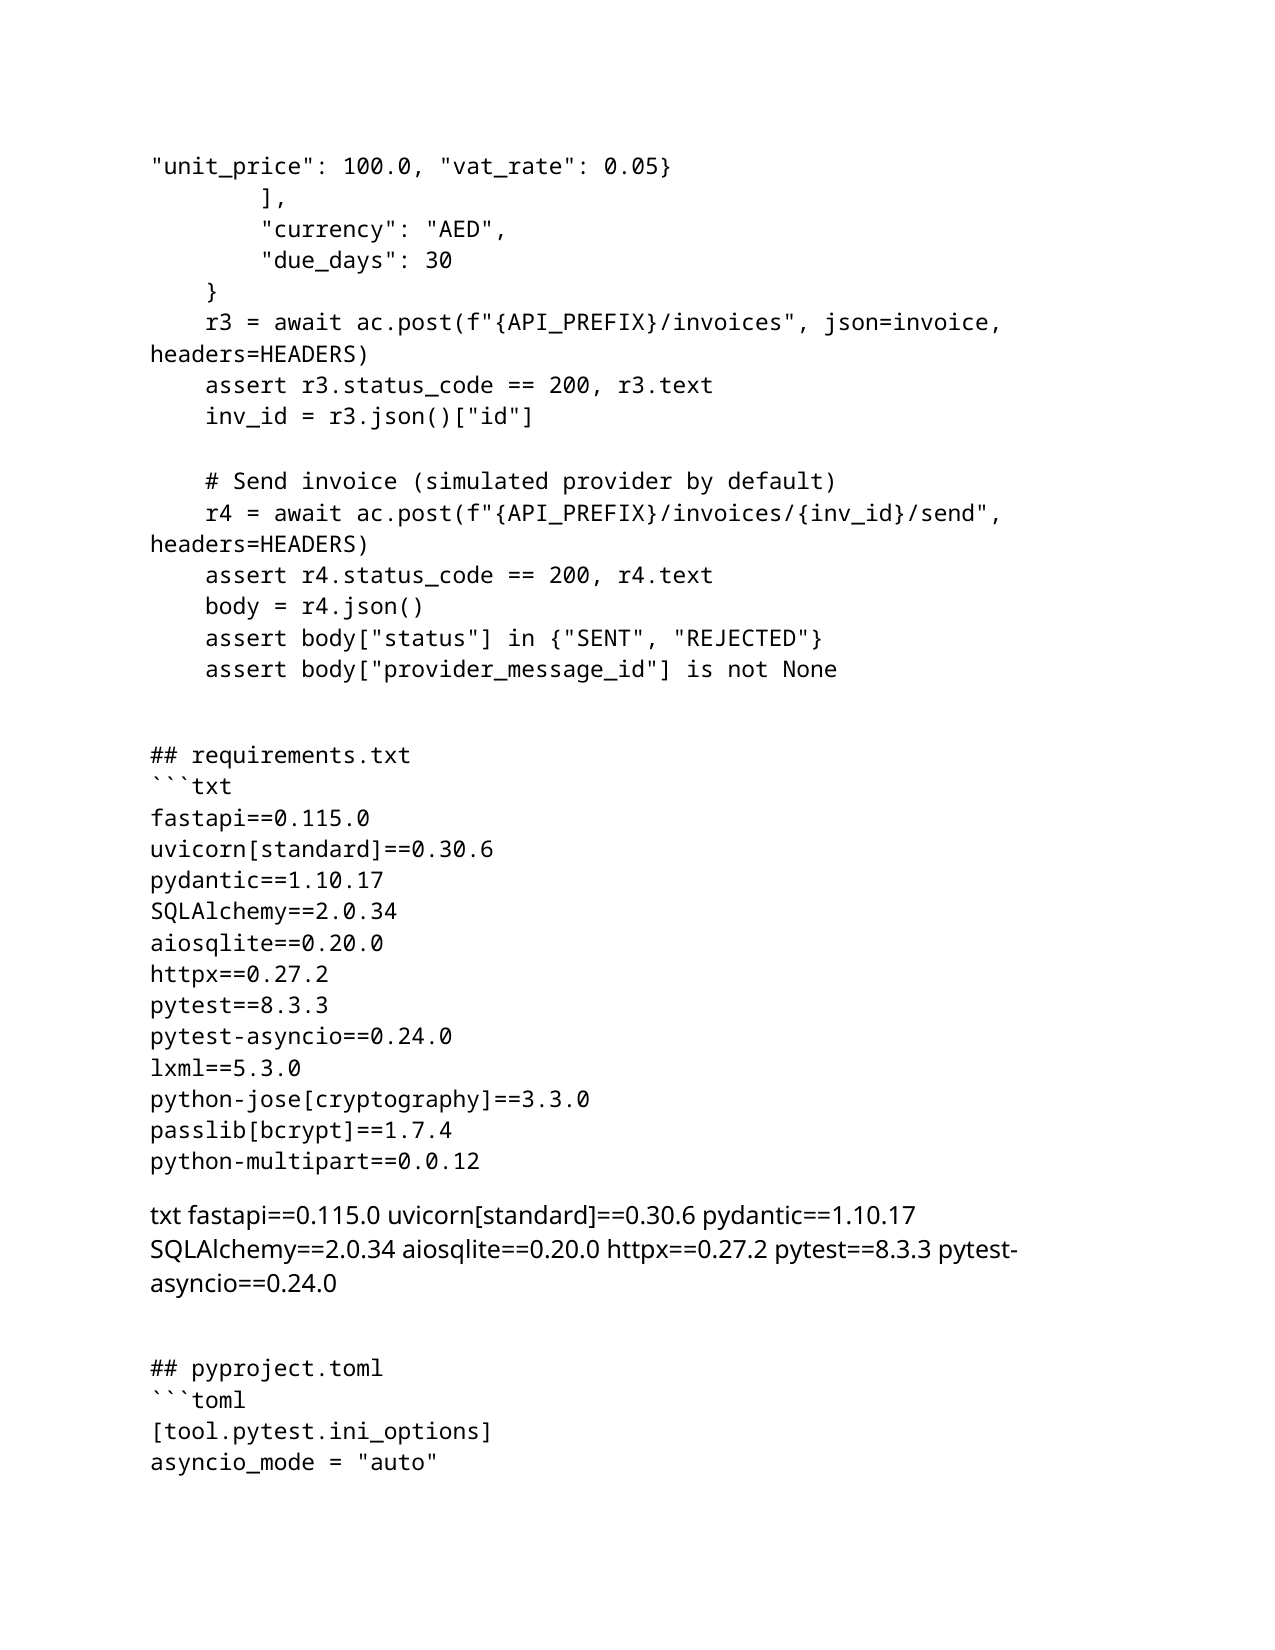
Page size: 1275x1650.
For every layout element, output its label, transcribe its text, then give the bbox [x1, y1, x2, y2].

text ## requirements.txt ```txt fastapi==0.115.0 uvicorn[standard]==0.30.6 pydantic==1.10.17 SQLAlchemy==2.0.34 aiosqlite==0.20.0 httpx==0.27.2 pytest==8.3.3 pytest-asyncio==0.24.0 lxml==5.3.0 python-jose[cryptography]==3.3.0 passlib[bcrypt]==1.7.4 python-multipart==0.0.12 [150, 705, 1125, 1176]
text txt fastapi==0.115.0 uvicorn[standard]==0.30.6 pydantic==1.10.17 SQLAlchemy==2.0.34 aiosqlite==0.20.0 httpx==0.27.2 pytest==8.3.3 pytest-asyncio==0.24.0 [150, 1197, 1125, 1299]
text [150, 150, 1125, 684]
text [150, 1318, 1125, 1477]
